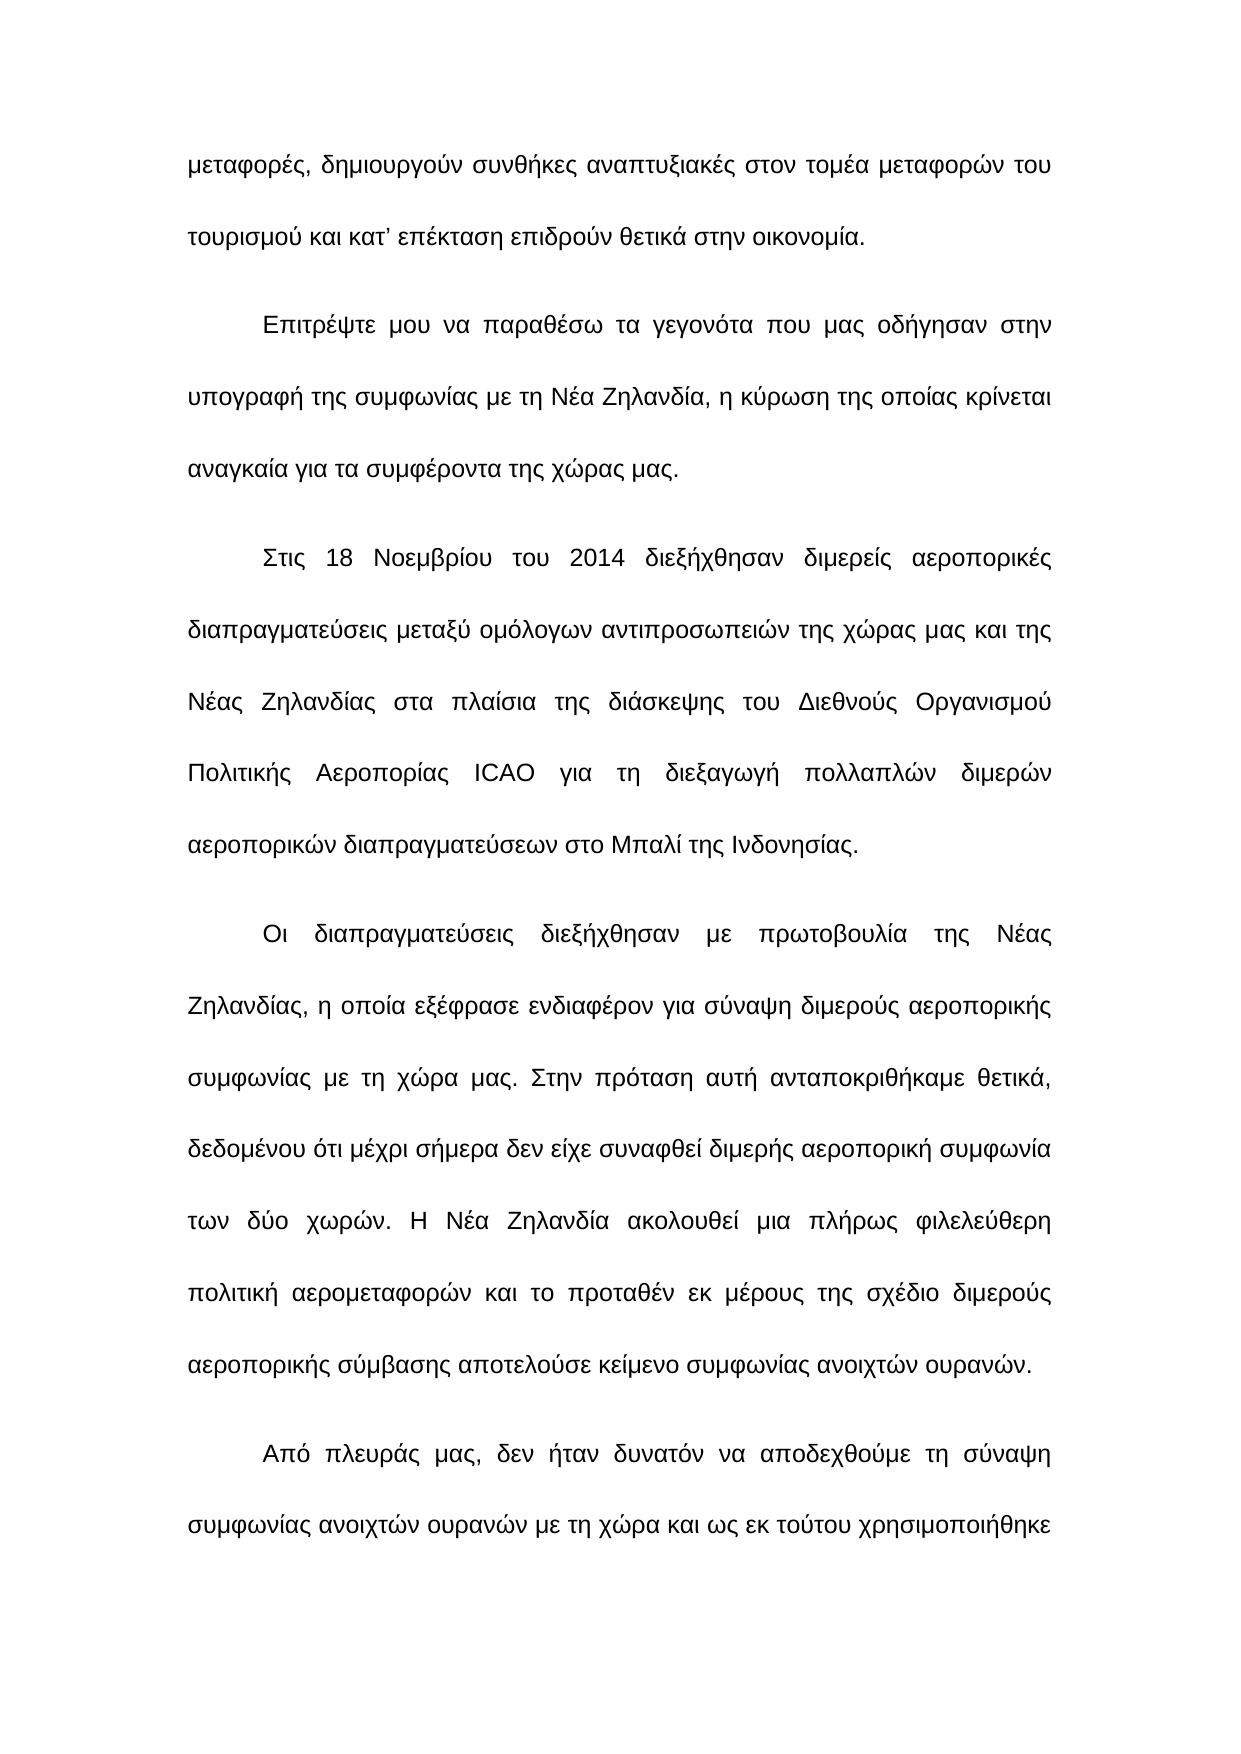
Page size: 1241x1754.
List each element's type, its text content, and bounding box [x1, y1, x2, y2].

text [187, 150, 1053, 251]
text Στις 18 Νοεμβρίου του 2014 διεξήχθησαν διμερείς αεροπορικές διαπραγματεύσεις μεταξύ ομόλογων αντιπροσωπειών της χώρας μας και της Νέας Ζηλανδίας στα πλαίσια της διάσκεψης του Διεθνούς Οργανισμού Πολιτικής Αεροπορίας ICAO για τη διεξαγωγή πολλαπλών διμερών αεροπορικών διαπραγματεύσεων στο Μπαλί της Ινδονησίας. [187, 543, 1053, 859]
text Οι διαπραγματεύσεις διεξήχθησαν με πρωτοβουλία της Νέας Ζηλανδίας, η οποία εξέφρασε ενδιαφέρον για σύναψη διμερούς αεροπορικής συμφωνίας με τη χώρα μας. Στην πρόταση αυτή ανταποκριθήκαμε θετικά, δεδομένου ότι μέχρι σήμερα δεν είχε συναφθεί διμερής αεροπορική συμφωνία των δύο χωρών. Η Νέα Ζηλανδία ακολουθεί μια πλήρως φιλελεύθερη πολιτική αερομεταφορών και το προταθέν εκ μέρους της σχέδιο διμερούς αεροπορικής σύμβασης αποτελούσε κείμενο συμφωνίας ανοιχτών ουρανών. [187, 919, 1053, 1379]
text Επιτρέψτε μου να παραθέσω τα γεγονότα που μας οδήγησαν στην υπογραφή της συμφωνίας με τη Νέα Ζηλανδία, η κύρωση της οποίας κρίνεται αναγκαία για τα συμφέροντα της χώρας μας. [187, 310, 1053, 483]
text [187, 1438, 1053, 1539]
